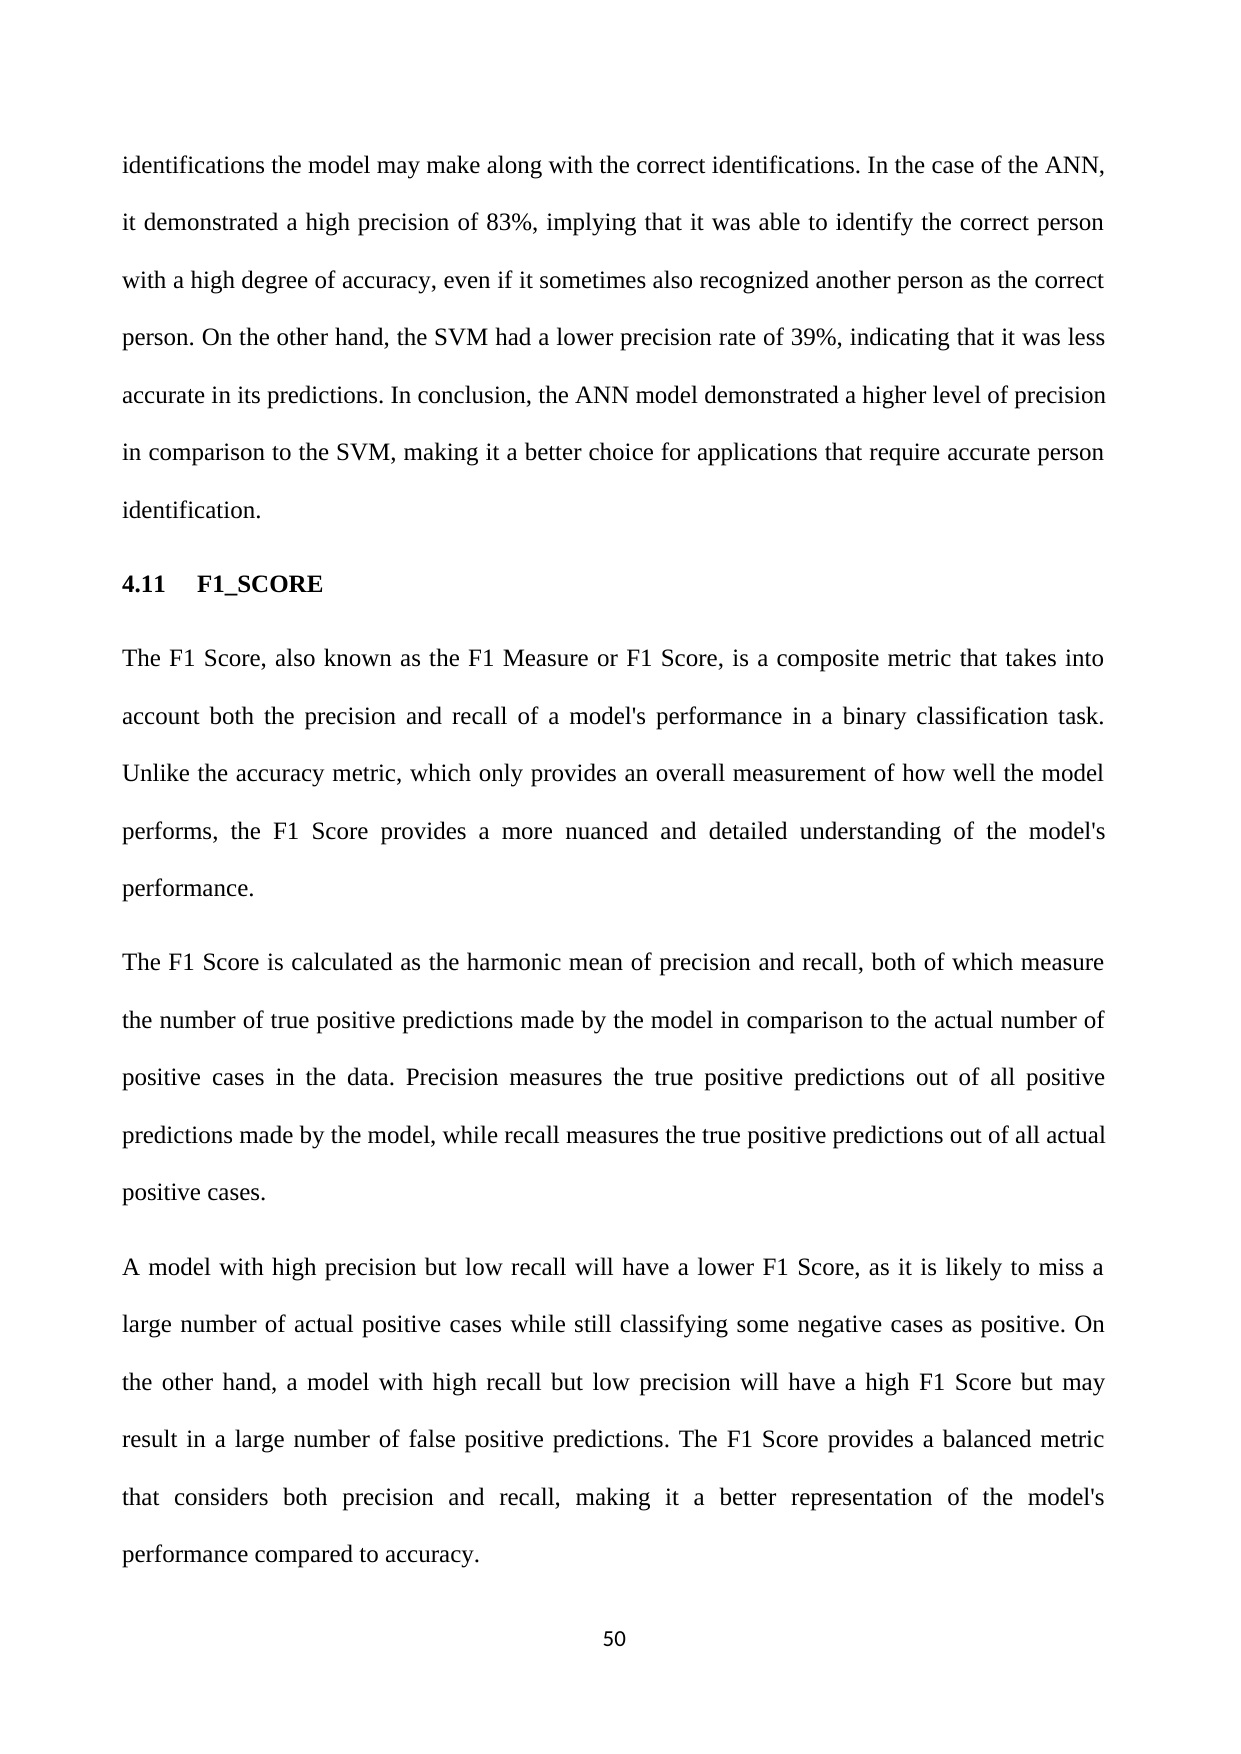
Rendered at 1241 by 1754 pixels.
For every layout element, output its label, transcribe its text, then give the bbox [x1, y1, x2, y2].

text The F1 Score is calculated as the harmonic mean of precision and recall, both of which measure the number of true positive predictions made by the model in comparison to the actual number of positive cases in the data. Precision measures the true positive predictions out of all positive predictions made by the model, while recall measures the true positive predictions out of all actual positive cases. [122, 947, 1106, 1206]
text The F1 Score, also known as the F1 Measure or F1 Score, is a composite metric that takes into account both the precision and recall of a model's performance in a binary classification task. Unlike the accuracy metric, which only provides an overall measurement of how well the model performs, the F1 Score provides a more nuanced and detailed understanding of the model's performance. [122, 643, 1106, 902]
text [122, 150, 1106, 524]
text A model with high precision but low recall will have a lower F1 Score, as it is likely to miss a large number of actual positive cases while still classifying some negative cases as positive. On the other hand, a model with high recall but low precision will have a high F1 Score but may result in a large number of false positive predictions. The F1 Score provides a balanced metric that considers both precision and recall, making it a better representation of the model's performance compared to accuracy. [122, 1252, 1106, 1568]
subtitle 4.11 F1_SCORE [122, 569, 1106, 598]
